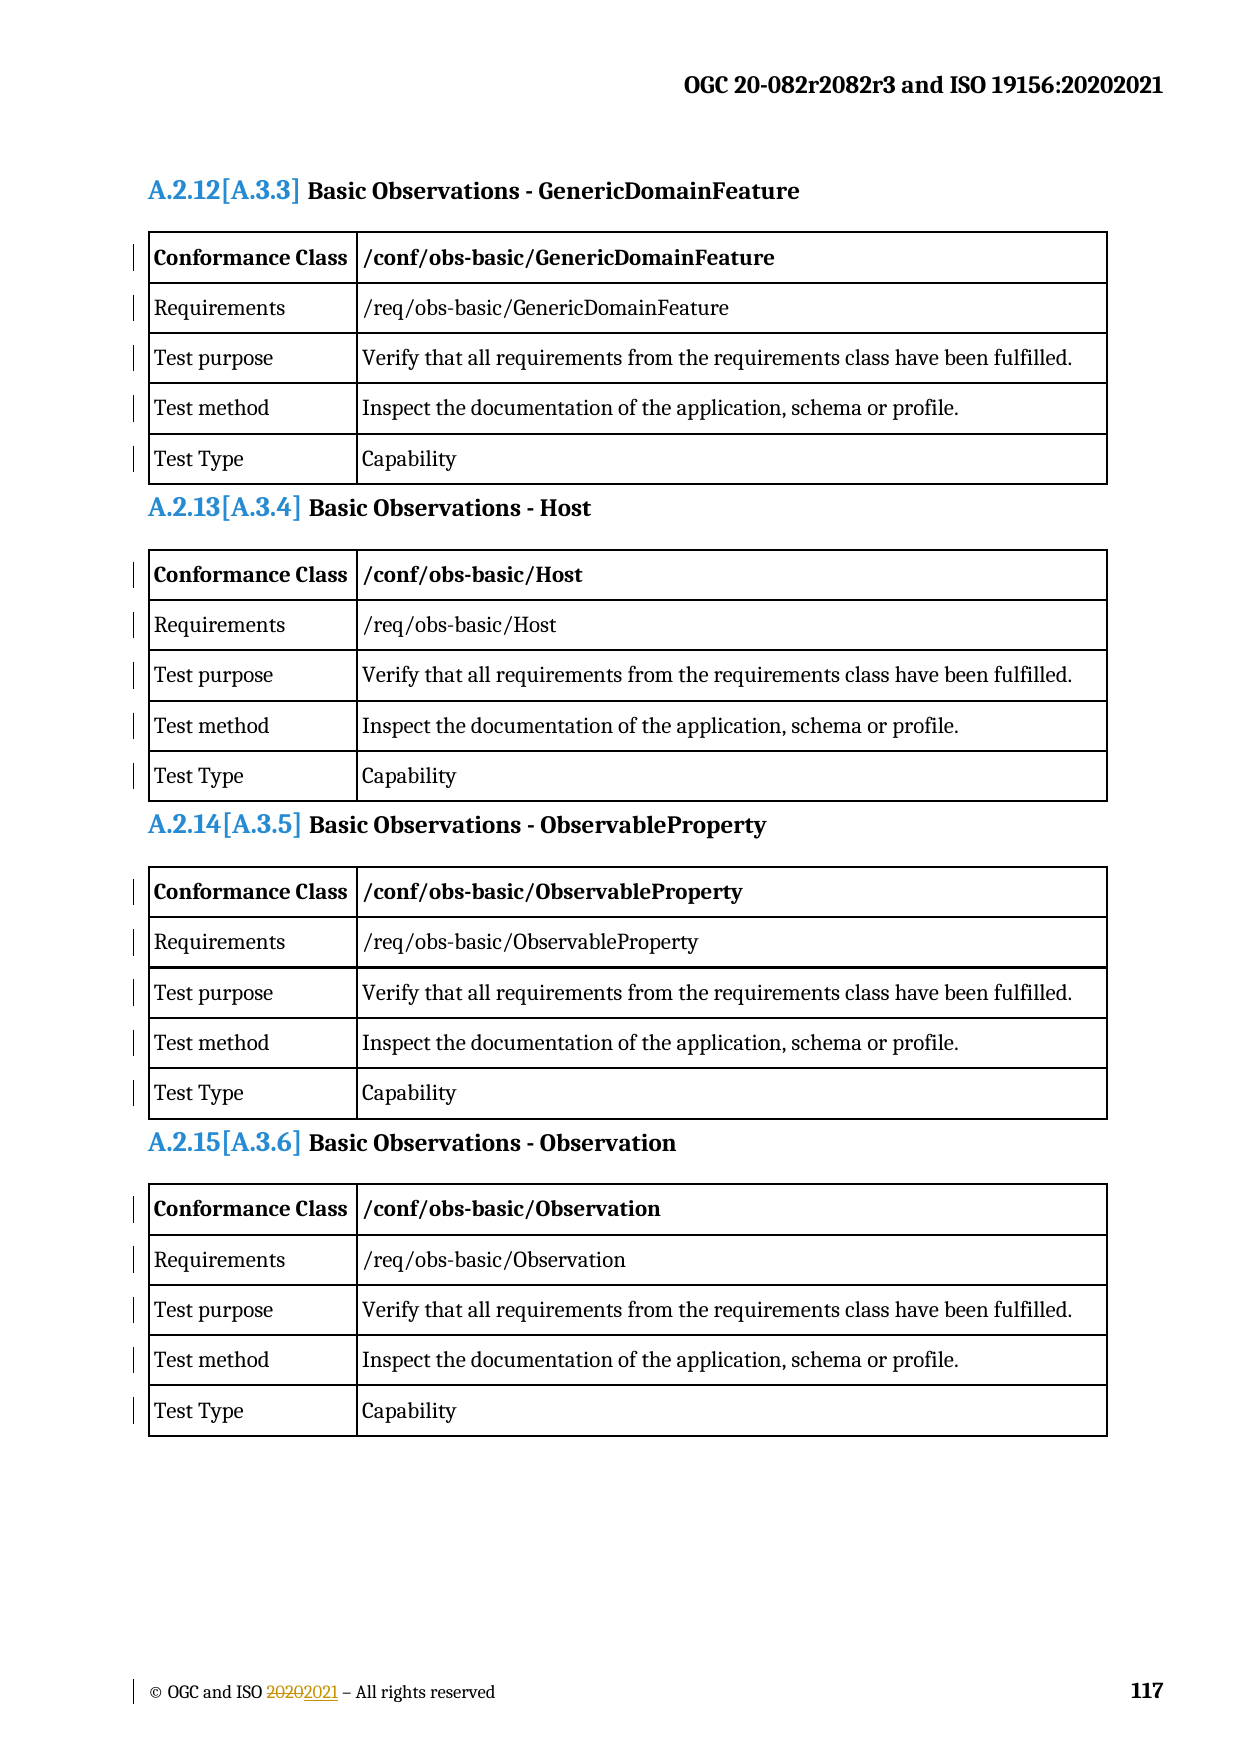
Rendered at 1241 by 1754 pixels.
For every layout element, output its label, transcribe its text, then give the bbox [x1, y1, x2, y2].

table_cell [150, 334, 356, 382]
text Basic Observations - GenericDomainFeature [148, 174, 1163, 206]
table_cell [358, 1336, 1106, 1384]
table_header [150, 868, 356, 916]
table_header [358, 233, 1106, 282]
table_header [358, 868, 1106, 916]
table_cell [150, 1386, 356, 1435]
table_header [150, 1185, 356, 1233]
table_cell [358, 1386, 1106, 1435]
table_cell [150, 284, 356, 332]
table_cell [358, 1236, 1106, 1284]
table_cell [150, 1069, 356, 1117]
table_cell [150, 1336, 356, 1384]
text Basic Observations - ObservableProperty [148, 808, 1163, 841]
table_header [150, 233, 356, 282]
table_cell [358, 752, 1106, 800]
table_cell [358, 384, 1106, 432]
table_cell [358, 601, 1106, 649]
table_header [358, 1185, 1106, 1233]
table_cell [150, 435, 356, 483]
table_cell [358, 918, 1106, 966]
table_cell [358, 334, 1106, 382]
text Basic Observations - Host [148, 491, 1163, 523]
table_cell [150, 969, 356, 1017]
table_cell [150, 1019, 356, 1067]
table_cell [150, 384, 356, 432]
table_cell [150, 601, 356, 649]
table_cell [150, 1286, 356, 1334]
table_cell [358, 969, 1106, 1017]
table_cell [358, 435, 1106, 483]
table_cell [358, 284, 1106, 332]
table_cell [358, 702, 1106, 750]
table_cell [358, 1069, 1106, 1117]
text Basic Observations - Observation [148, 1126, 1163, 1158]
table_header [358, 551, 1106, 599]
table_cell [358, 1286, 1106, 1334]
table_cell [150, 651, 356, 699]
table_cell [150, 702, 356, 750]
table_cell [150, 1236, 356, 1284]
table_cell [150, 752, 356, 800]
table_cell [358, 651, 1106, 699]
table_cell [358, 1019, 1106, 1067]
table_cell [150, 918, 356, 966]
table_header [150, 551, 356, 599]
